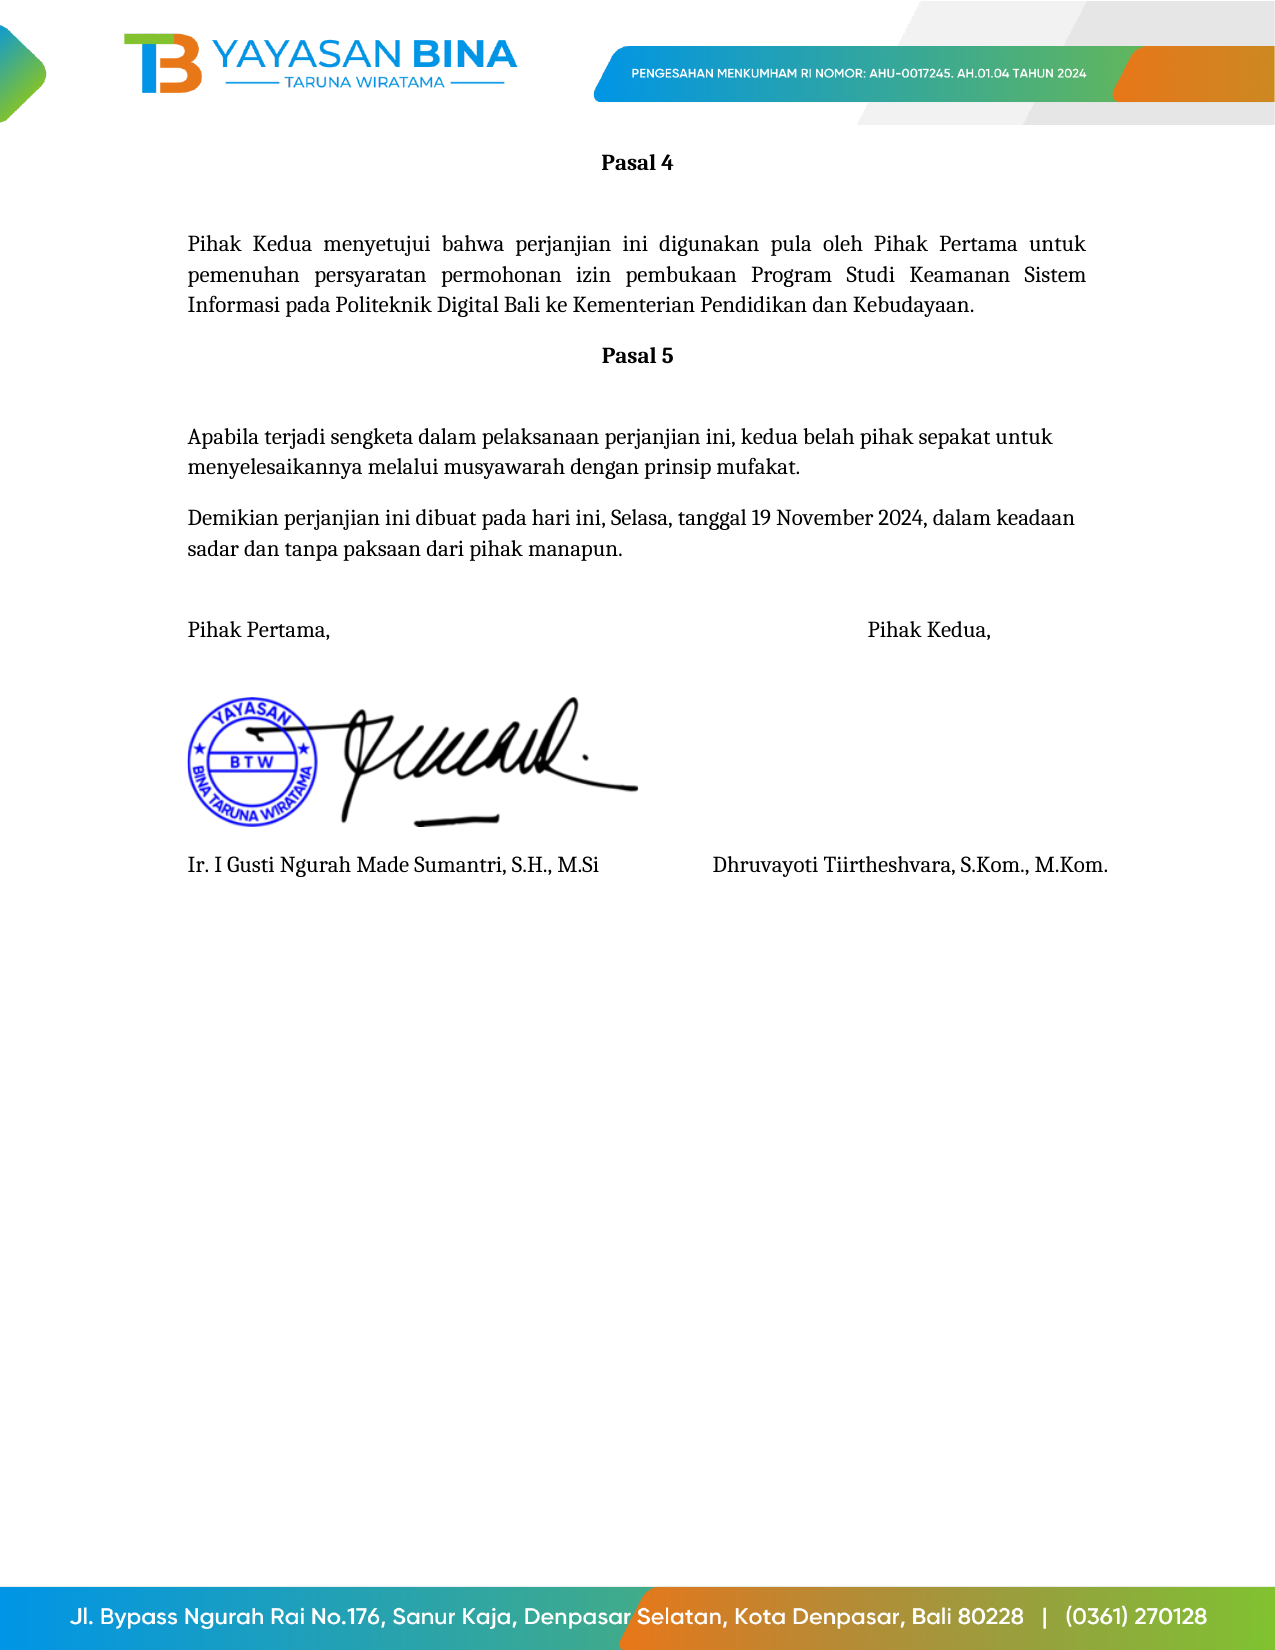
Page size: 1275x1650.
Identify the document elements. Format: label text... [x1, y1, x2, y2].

text Demikian perjanjian ini dibuat pada hari ini, Selasa, tanggal 19 November 2024, dalam keadaan sadar dan tanpa paksaan dari pihak manapun. [187, 505, 1087, 562]
picture [102, 1609, 112, 1623]
picture [117, 1613, 125, 1628]
text Ir. I Gusti Ngurah Made Sumantri, S.H., M.Si Dhruvayoti Tiirtheshvara, S.Kom., M.Kom. [187, 852, 1132, 878]
picture [0, 1, 1275, 125]
text Pihak Kedua menyetujui bahwa perjanjian ini digunakan pula oleh Pihak Pertama untuk pemenuhan persyaratan permohonan izin pembukaan Program Studi Keamanan Sistem Informasi pada Politeknik Digital Bali ke Kementerian Pendidikan dan Kebudayaan. [187, 201, 1087, 318]
text Apabila terjadi sengketa dalam pelaksanaan perjanjian ini, kedua belah pihak sepakat untuk menyelesaikannya melalui musyawarah dengan prinsip mufakat. [187, 394, 1087, 481]
text Pasal 4 [187, 150, 1087, 176]
text Pasal 5 [187, 343, 1087, 369]
picture [0, 1558, 1275, 1650]
picture [143, 1613, 154, 1623]
picture [134, 1615, 140, 1624]
picture [187, 697, 639, 827]
text Pihak Pertama, Pihak Kedua, [187, 586, 1087, 673]
